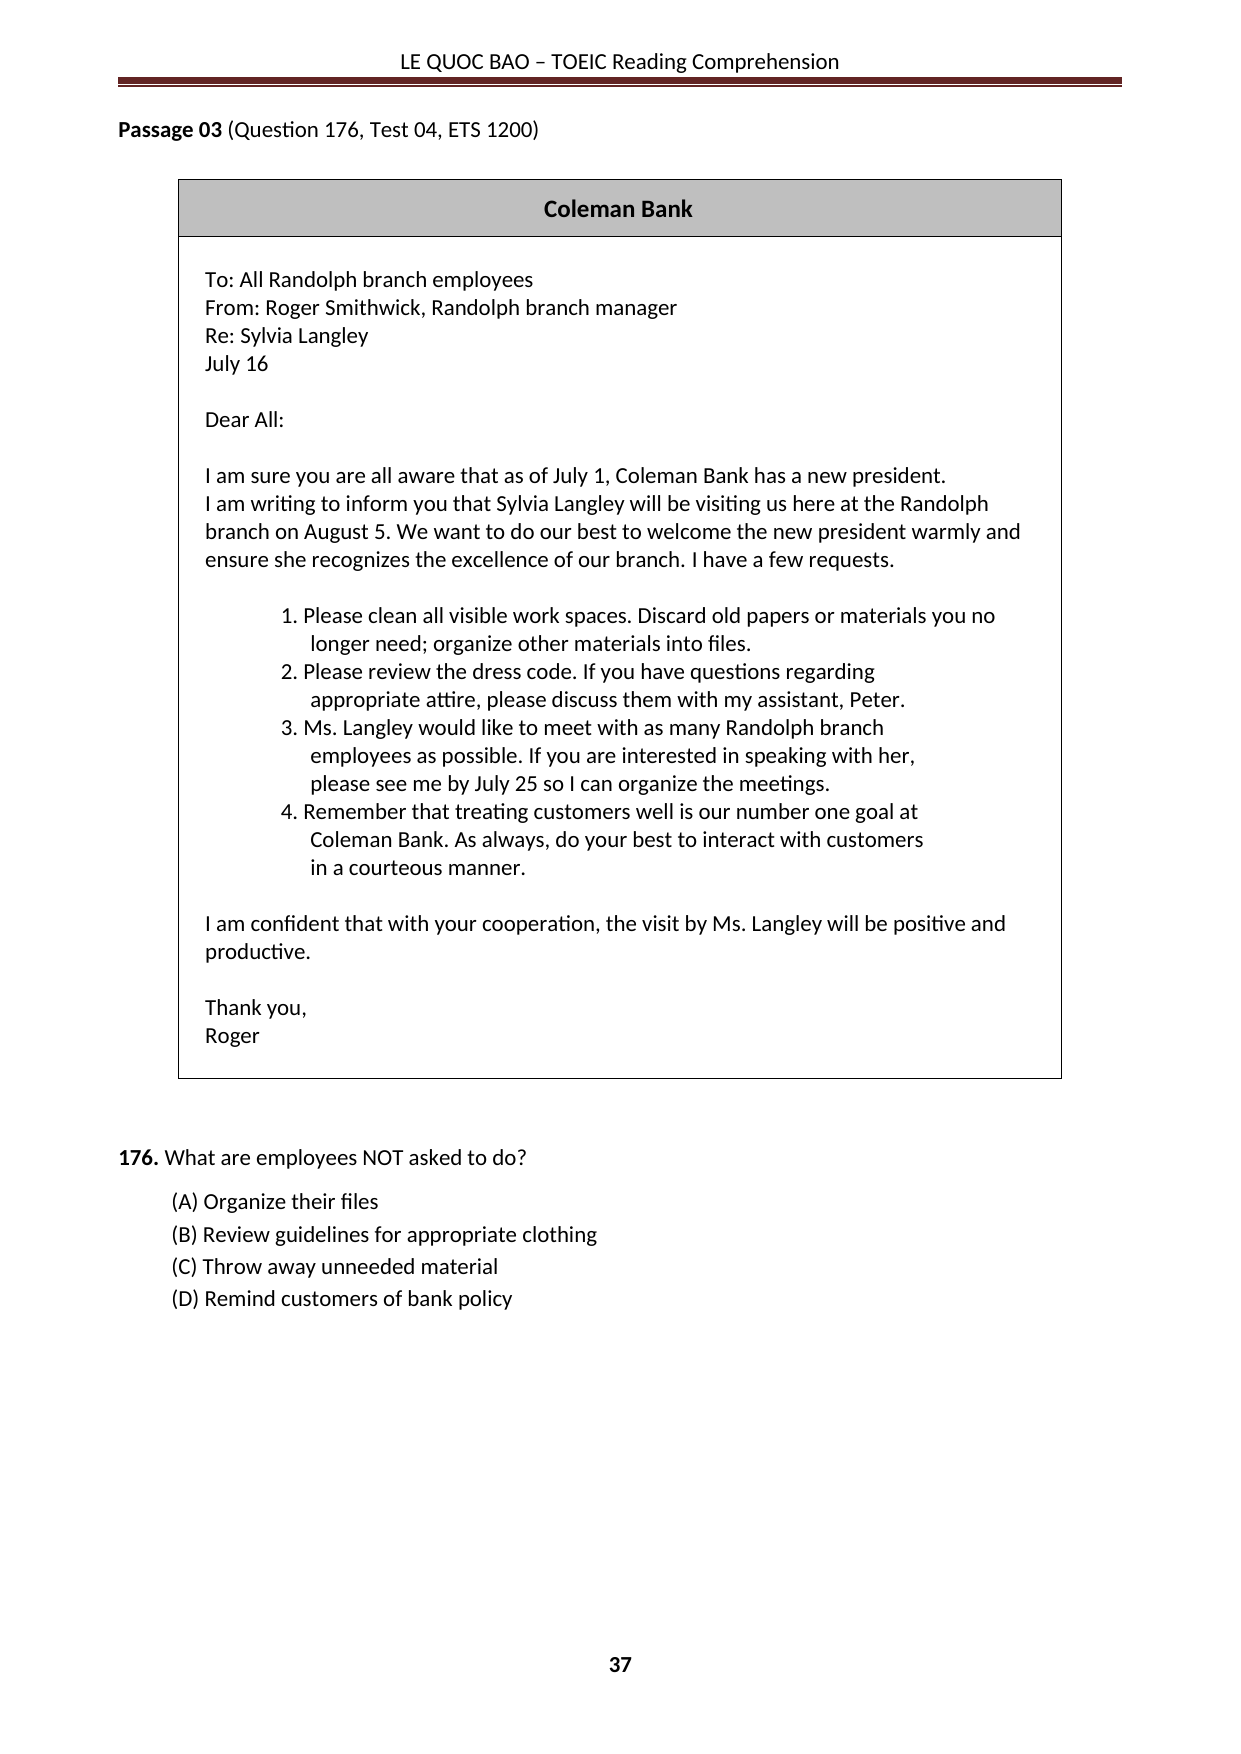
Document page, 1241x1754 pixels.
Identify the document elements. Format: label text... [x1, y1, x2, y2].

text 176. What are employees NOT asked to do? [118, 1143, 1122, 1171]
table_cell To: All Randolph branch employees From: Roger Smithwick, Randolph branch manager Re: Sylvia Langley July 16 Dear All: I am sure you are all aware that as of July 1, Coleman Bank has a new president. I am writing to inform you that Sylvia Langley will be visiting us here at the Randolph branch on August 5. We want to do our best to welcome the new president warmly and ensure she recognizes the excellence of our branch. I have a few requests. 1. Please clean all visible work spaces. Discard old papers or materials you no longer need; organize other materials into files. 2. Please review the dress code. If you have questions regarding appropriate attire, please discuss them with my assistant, Peter. 3. Ms. Langley would like to meet with as many Randolph branch employees as possible. If you are interested in speaking with her, please see me by July 25 so I can organize the meetings. 4. Remember that treating customers well is our number one goal at Coleman Bank. As always, do your best to interact with customers in a courteous manner. I am confident that with your cooperation, the visit by Ms. Langley will be positive and productive. Thank you, Roger [179, 237, 1061, 1077]
table_header Coleman Bank [179, 180, 1061, 236]
text (A) Organize their files (B) Review guidelines for appropriate clothing (C) Throw away unneeded material (D) Remind customers of bank policy [171, 1187, 1122, 1312]
text Passage 03 (Question 176, Test 04, ETS 1200) [118, 115, 1122, 143]
